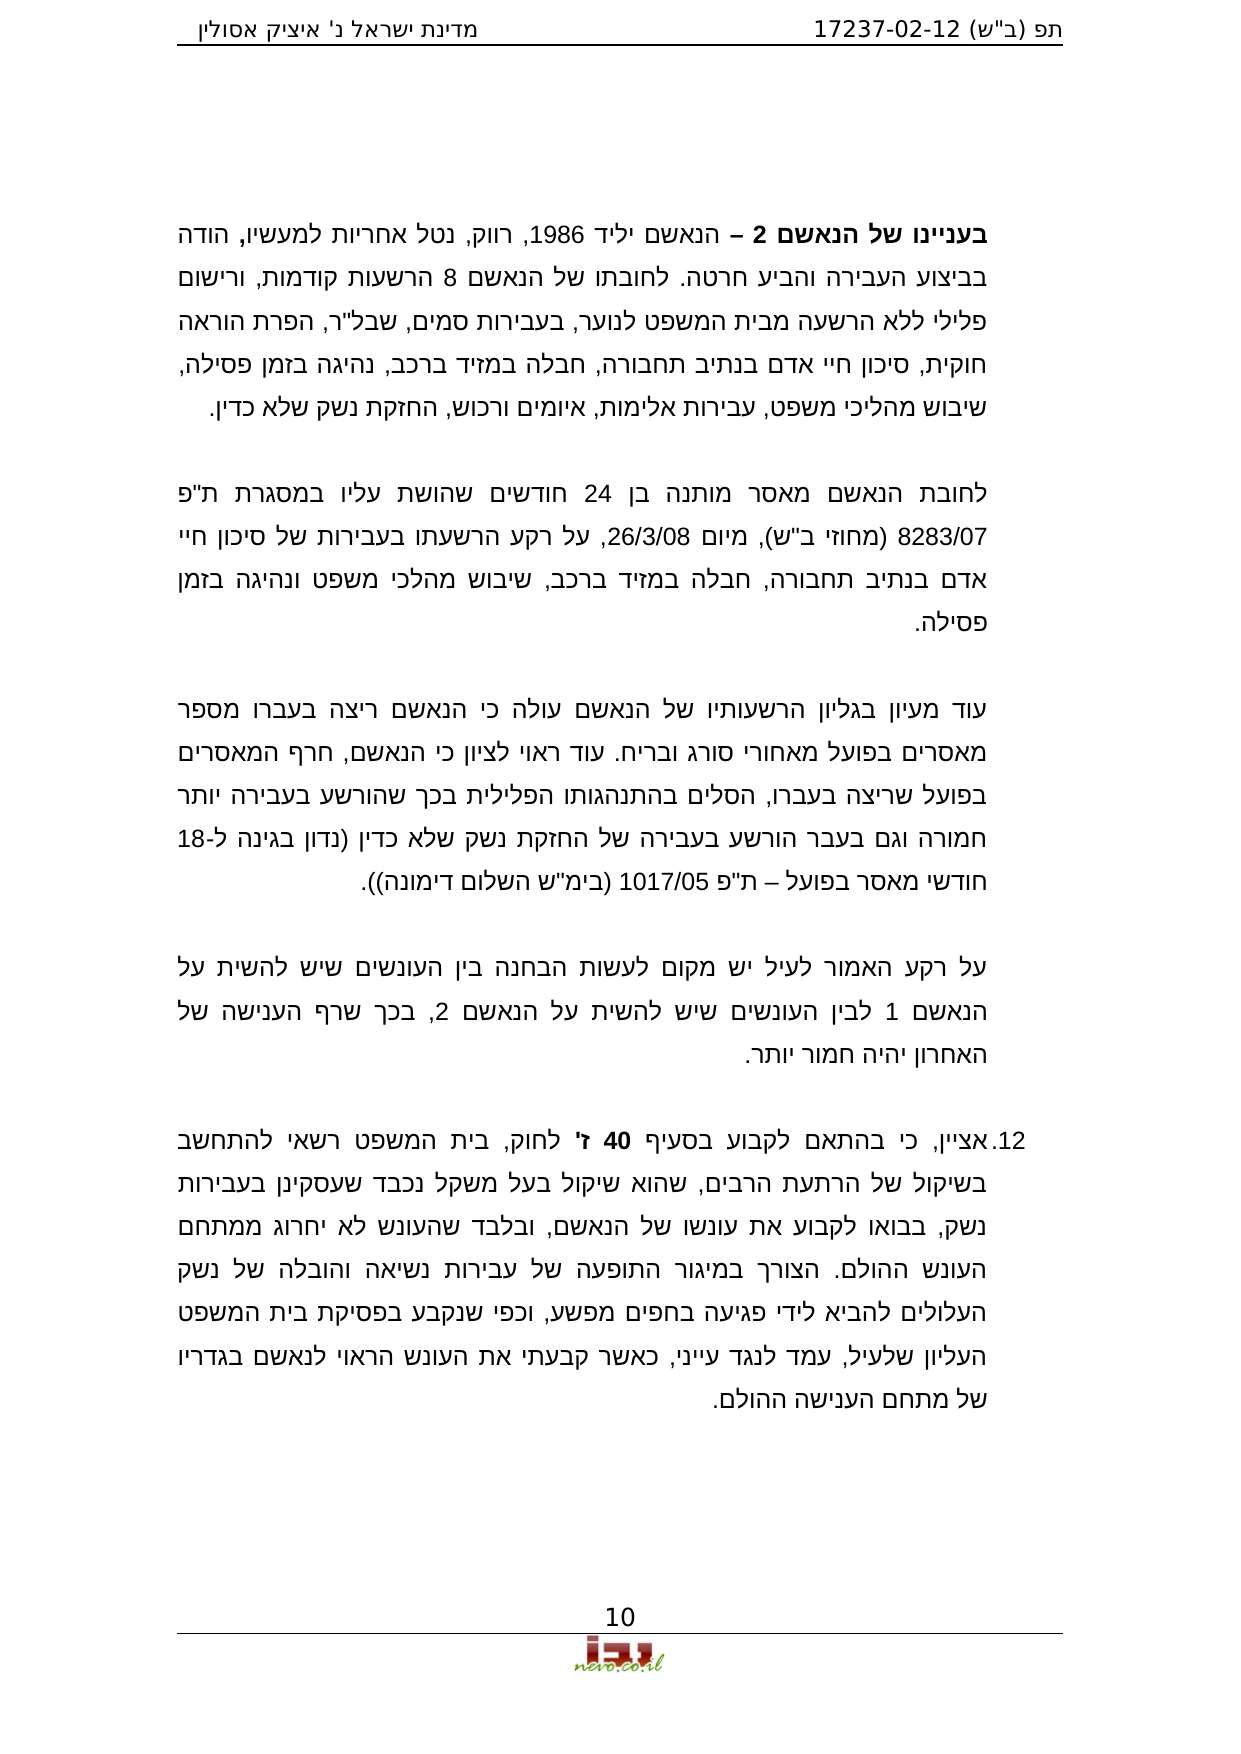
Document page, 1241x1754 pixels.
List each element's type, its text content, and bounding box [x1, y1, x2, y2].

list על רקע האמור לעיל יש מקום לעשות הבחנה בין העונשים שיש להשית על הנאשם 1 לבין העונשים שיש להשית על הנאשם 2, בכך שרף הענישה של האחרון יהיה חמור יותר. [177, 953, 988, 1068]
picture [574, 1635, 666, 1673]
list עוד מעיון בגליון הרשעותיו של הנאשם עולה כי הנאשם ריצה בעברו מספר מאסרים בפועל מאחורי סורג ובריח. עוד ראוי לציון כי הנאשם, חרף המאסרים בפועל שריצה בעברו, הסלים בהתנהגותו הפלילית בכך שהורשע בעבירה יותר חמורה וגם בעבר הורשע בעבירה של החזקת נשק שלא כדין (נדון בגינה ל-18 חודשי מאסר בפועל – ת"פ 1017/05 (בימ"ש השלום דימונה)). [177, 695, 988, 896]
list אציין, כי בהתאם לקבוע בסעיף 40 ז' לחוק, בית המשפט רשאי להתחשב בשיקול של הרתעת הרבים, שהוא שיקול בעל משקל נכבד שעסקינן בעבירות נשק, בבואו לקבוע את עונשו של הנאשם, ובלבד שהעונש לא יחרוג ממתחם העונש ההולם. הצורך במיגור התופעה של עבירות נשיאה והובלה של נשק העלולים להביא לידי פגיעה בחפים מפשע, וכפי שנקבע בפסיקת בית המשפט העליון שלעיל, עמד לנגד עייני, כאשר קבעתי את העונש הראוי לנאשם בגדריו של מתחם הענישה ההולם. [177, 1126, 1026, 1457]
list לחובת הנאשם מאסר מותנה בן 24 חודשים שהושת עליו במסגרת ת"פ 8283/07 (מחוזי ב"ש), מיום 26/3/08, על רקע הרשעתו בעבירות של סיכון חיי אדם בנתיב תחבורה, חבלה במזיד ברכב, שיבוש מהלכי משפט ונהיגה בזמן פסילה. [177, 479, 988, 637]
list בעניינו של הנאשם 2 – הנאשם יליד 1986, רווק, נטל אחריות למעשיו, הודה בביצוע העבירה והביע חרטה. לחובתו של הנאשם 8 הרשעות קודמות, ורישום פלילי ללא הרשעה מבית המשפט לנוער, בעבירות סמים, שבל"ר, הפרת הוראה חוקית, סיכון חיי אדם בנתיב תחבורה, חבלה במזיד ברכב, נהיגה בזמן פסילה, שיבוש מהליכי משפט, עבירות אלימות, איומים ורכוש, החזקת נשק שלא כדין. [177, 177, 988, 422]
